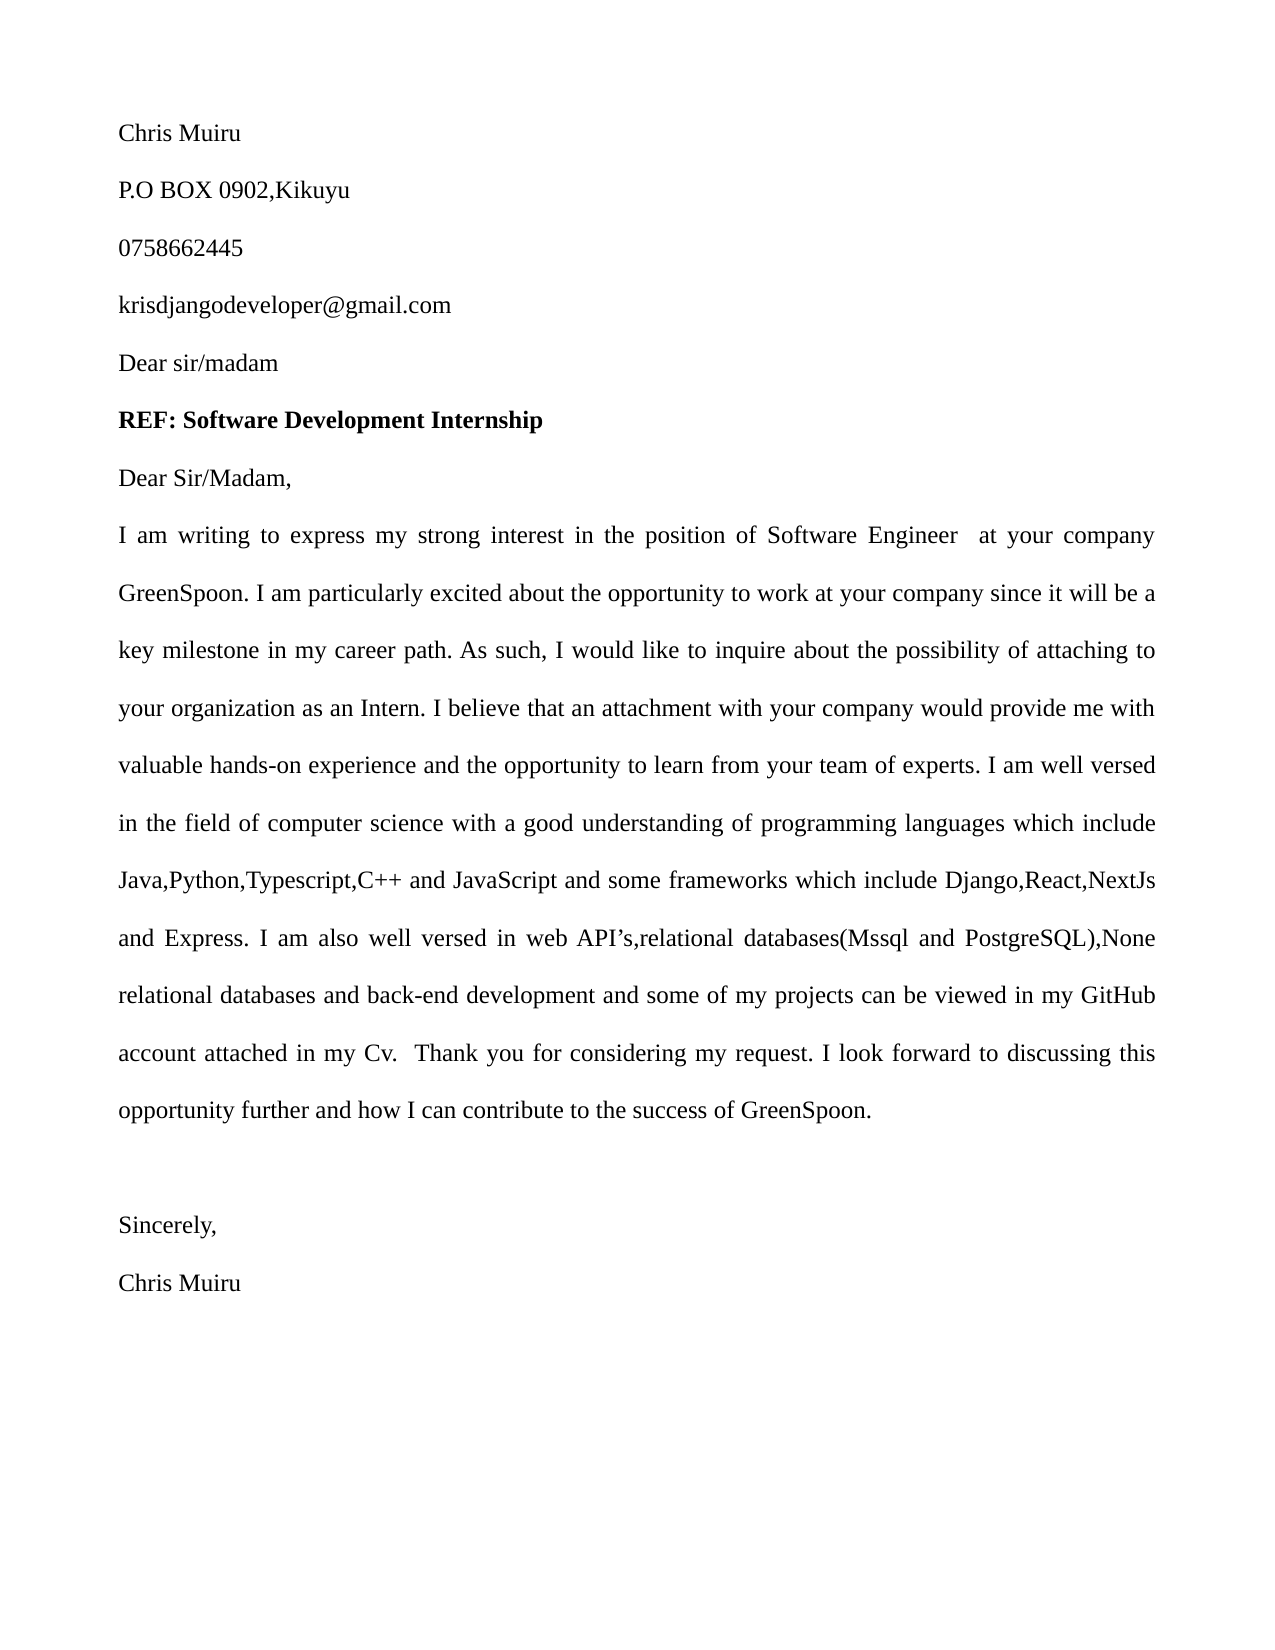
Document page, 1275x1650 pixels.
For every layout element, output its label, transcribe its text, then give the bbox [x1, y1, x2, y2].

text REF: Software Development Internship [118, 406, 1157, 434]
text Chris Muiru [118, 1268, 1157, 1297]
text 0758662445 [118, 233, 1157, 262]
text krisdjangodeveloper@gmail.com [118, 291, 1157, 319]
text Dear sir/madam [118, 348, 1157, 377]
text I am writing to express my strong interest in the position of Software Engineer at your company GreenSpoon. I am particularly excited about the opportunity to work at your company since it will be a key milestone in my career path. As such, I would like to inquire about the possibility of attaching to your organization as an Intern. I believe that an attachment with your company would provide me with valuable hands-on experience and the opportunity to learn from your team of experts. I am well versed in the field of computer science with a good understanding of programming languages which include Java,Python,Typescript,C++ and JavaScript and some frameworks which include Django,React,NextJs and Express. I am also well versed in web API’s,relational databases(Mssql and PostgreSQL),None relational databases and back-end development and some of my projects can be viewed in my GitHub account attached in my Cv. Thank you for considering my request. I look forward to discussing this opportunity further and how I can contribute to the success of GreenSpoon. [118, 521, 1157, 1124]
text Dear Sir/Madam, [118, 463, 1157, 492]
text Chris Muiru [118, 118, 1157, 147]
text Sincerely, [118, 1211, 1157, 1239]
text P.O BOX 0902,Kikuyu [118, 176, 1157, 204]
